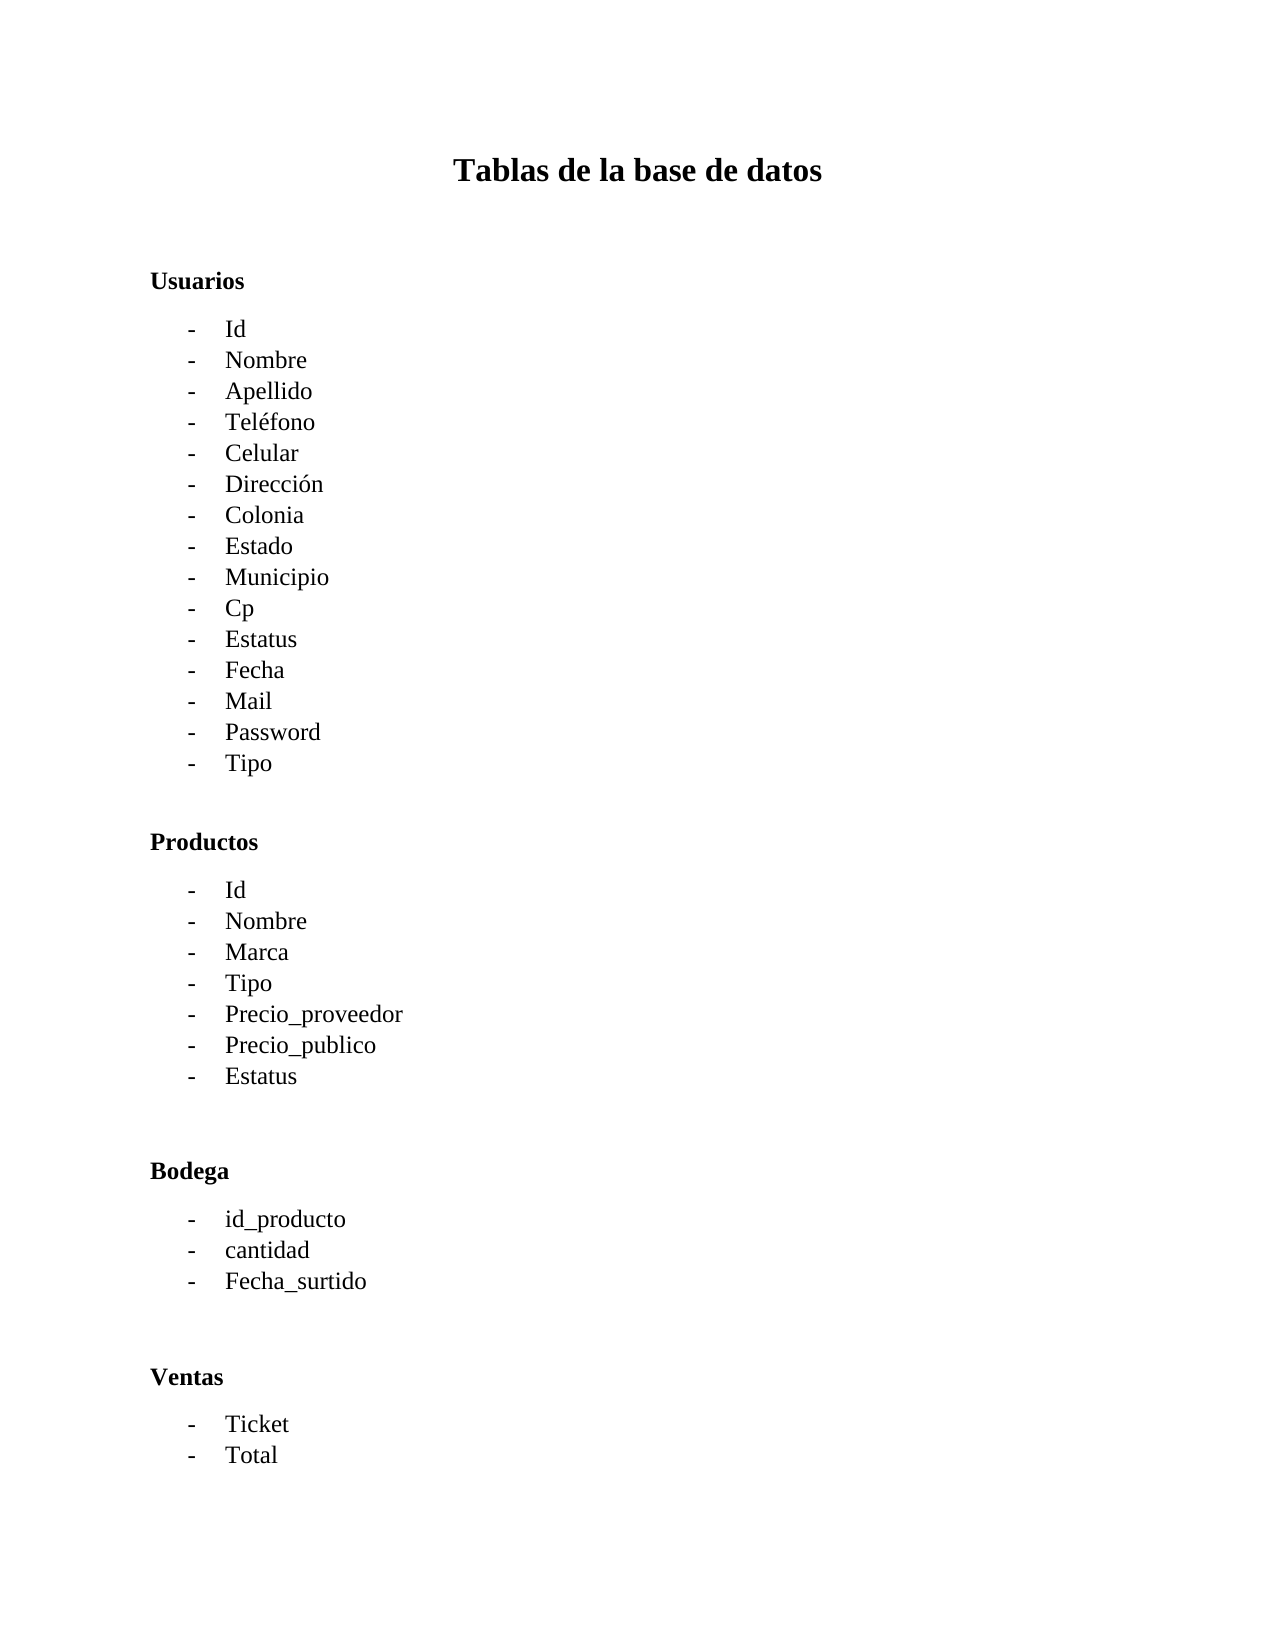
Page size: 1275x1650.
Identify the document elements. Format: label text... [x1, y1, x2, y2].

list Fecha_surtido [187, 1266, 1125, 1295]
list Ticket [187, 1409, 1125, 1438]
list Municipio [187, 562, 1125, 591]
list Cp [187, 593, 1125, 622]
list cantidad [187, 1235, 1125, 1264]
text Usuarios [150, 266, 1125, 295]
list Teléfono [187, 407, 1125, 436]
list Colonia [187, 500, 1125, 529]
list Estado [187, 531, 1125, 560]
list Tipo [187, 968, 1125, 997]
list Dirección [187, 469, 1125, 498]
list Mail [187, 686, 1125, 715]
list Tipo [187, 748, 1125, 777]
list Apellido [187, 376, 1125, 404]
list Nombre [187, 345, 1125, 373]
text Tablas de la base de datos [150, 150, 1125, 188]
list Precio_proveedor [187, 999, 1125, 1028]
list Id [187, 875, 1125, 903]
list id_producto [187, 1204, 1125, 1233]
list Celular [187, 438, 1125, 467]
list Precio_publico [187, 1030, 1125, 1059]
list Fecha [187, 655, 1125, 684]
list Estatus [187, 1061, 1125, 1090]
list Id [187, 314, 1125, 342]
list Nombre [187, 906, 1125, 934]
list Marca [187, 937, 1125, 966]
list Estatus [187, 624, 1125, 653]
text Ventas [150, 1362, 1125, 1390]
list Total [187, 1440, 1125, 1469]
text Productos [150, 827, 1125, 856]
text Bodega [150, 1156, 1125, 1185]
list Password [187, 717, 1125, 746]
